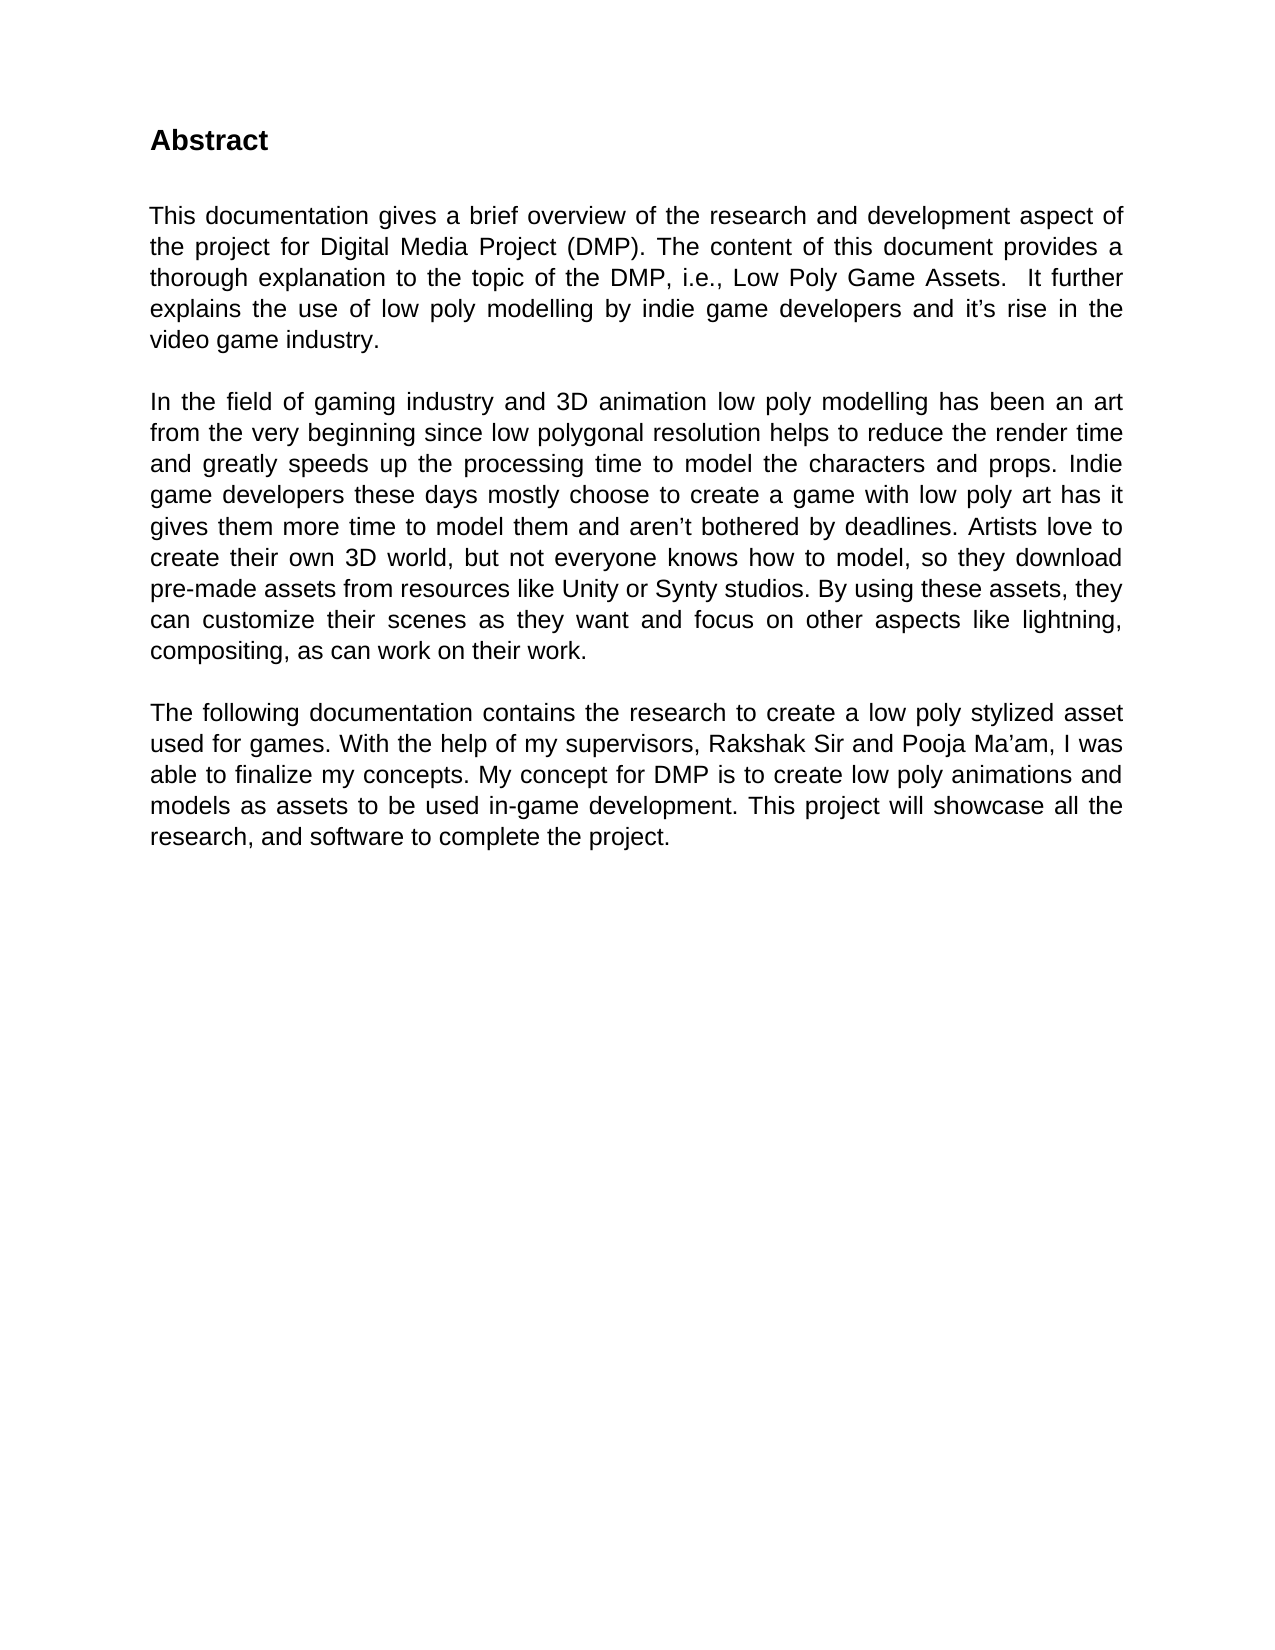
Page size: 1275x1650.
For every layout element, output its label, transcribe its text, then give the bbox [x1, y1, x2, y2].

text In the field of gaming industry and 3D animation low poly modelling has been an art from the very beginning since low polygonal resolution helps to reduce the render time and greatly speeds up the processing time to model the characters and props. Indie game developers these days mostly choose to create a game with low poly art has it gives them more time to model them and aren’t bothered by deadlines. Artists love to create their own 3D world, but not everyone knows how to model, so they download pre-made assets from resources like Unity or Synty studios. By using these assets, they can customize their scenes as they want and focus on other aspects like lightning, compositing, as can work on their work. [150, 387, 1125, 664]
text Abstract [150, 123, 1125, 156]
text The following documentation contains the research to create a low poly stylized asset used for games. With the help of my supervisors, Rakshak Sir and Pooja Ma’am, I was able to finalize my concepts. My concept for DMP is to create low poly animations and models as assets to be used in-game development. This project will showcase all the research, and software to complete the project. [150, 698, 1125, 851]
text This documentation gives a brief overview of the research and development aspect of the project for Digital Media Project (DMP). The content of this document provides a thorough explanation to the topic of the DMP, i.e., Low Poly Game Assets. It further explains the use of low poly modelling by indie game developers and it’s rise in the video game industry. [148, 201, 1125, 354]
